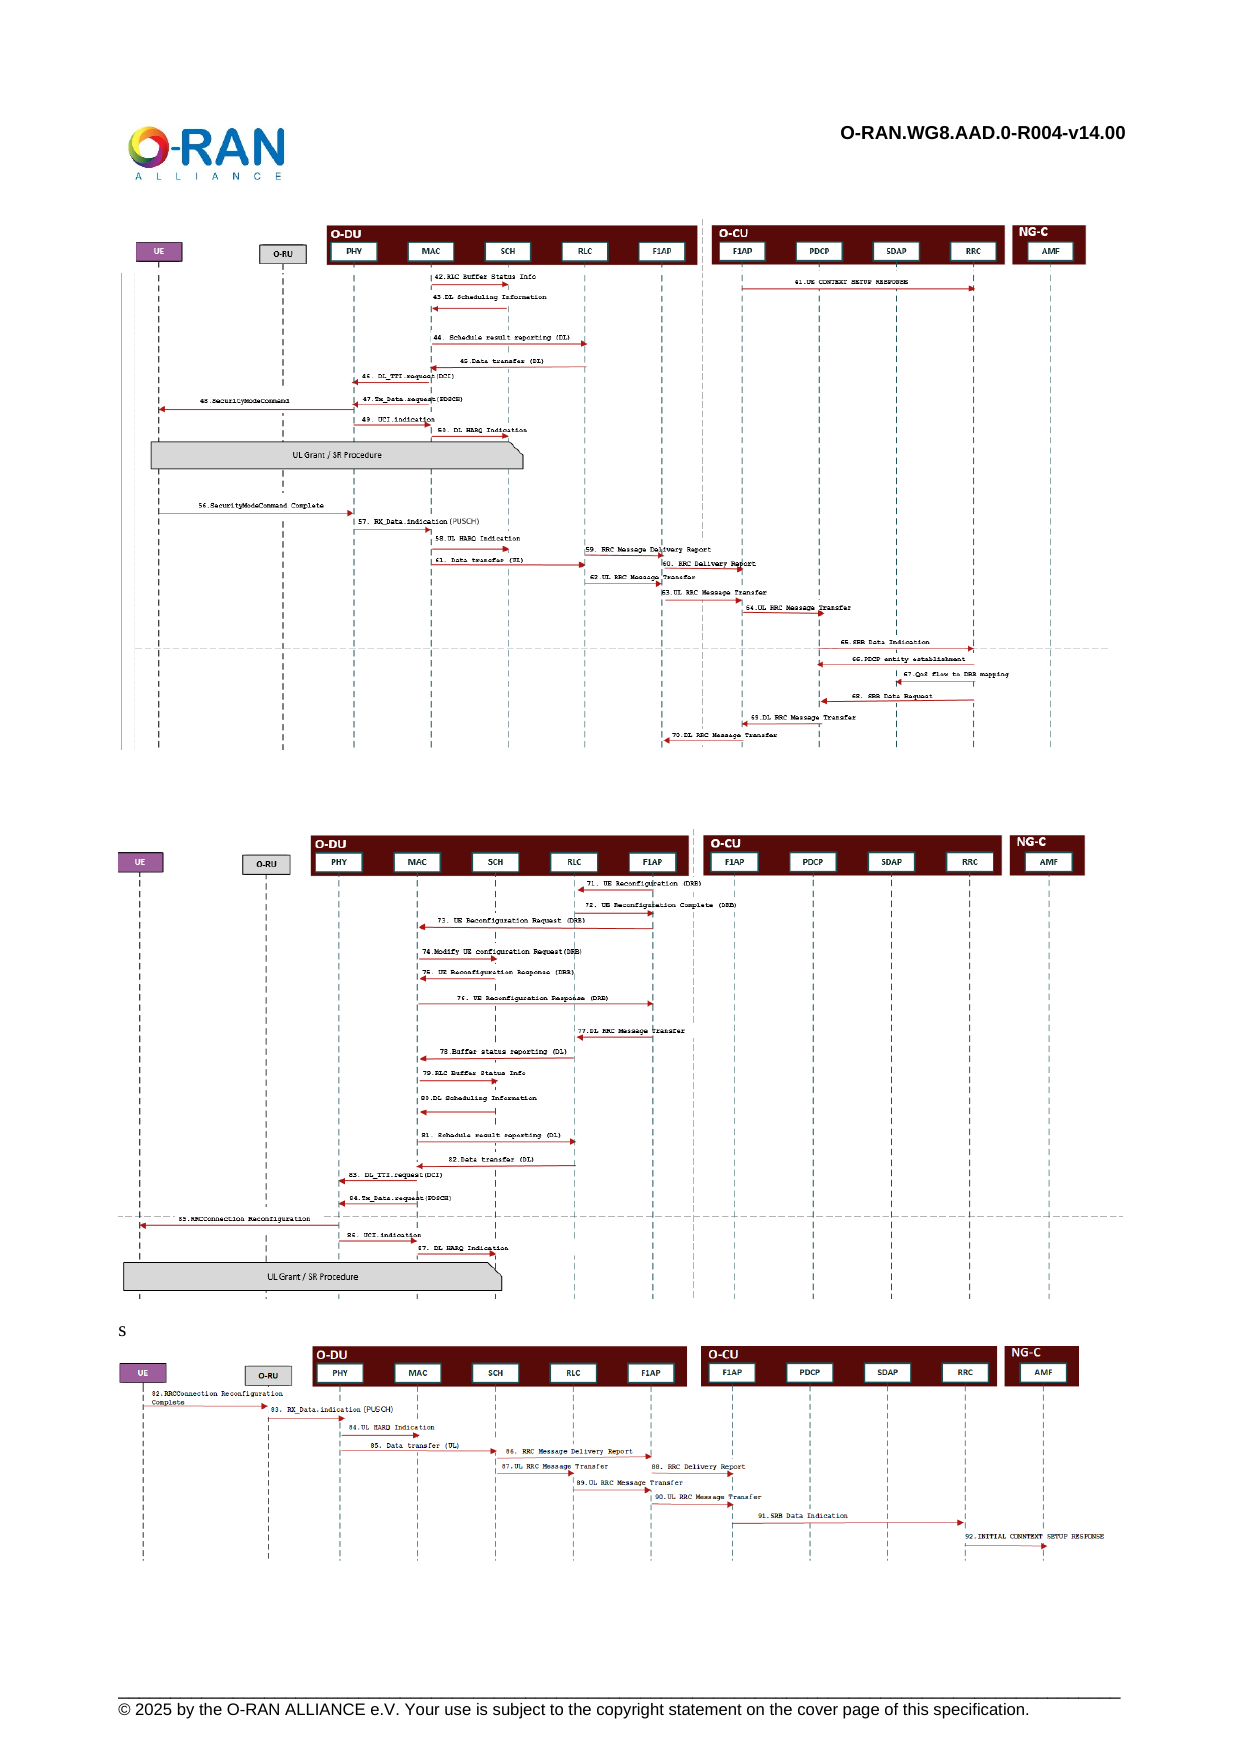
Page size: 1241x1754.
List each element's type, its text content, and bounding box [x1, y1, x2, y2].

picture [118, 215, 1126, 768]
picture [118, 829, 1123, 1299]
picture [118, 113, 298, 191]
text s [118, 1317, 1122, 1341]
picture [118, 1341, 1123, 1563]
